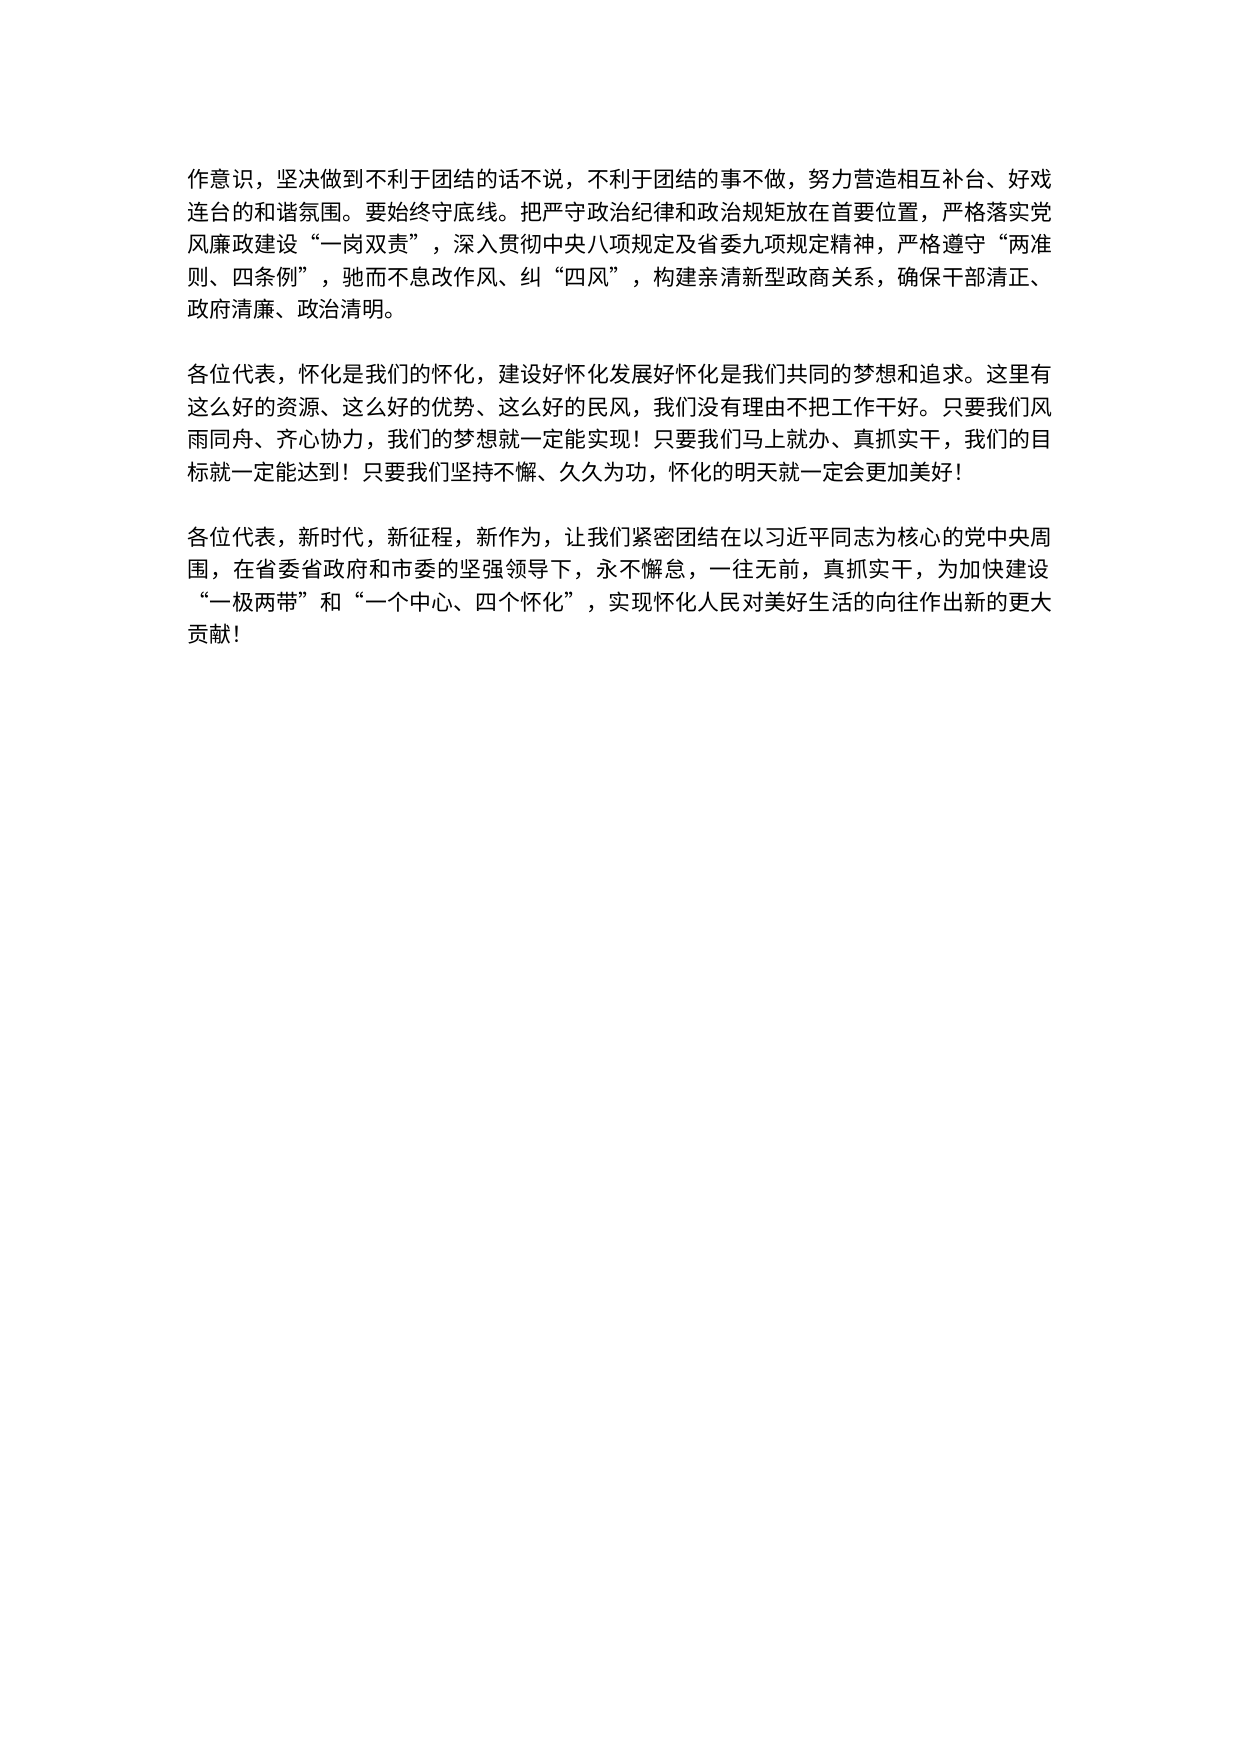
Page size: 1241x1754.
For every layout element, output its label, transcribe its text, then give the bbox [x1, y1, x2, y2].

text 各位代表，怀化是我们的怀化，建设好怀化发展好怀化是我们共同的梦想和追求。这里有这么好的资源、这么好的优势、这么好的民风，我们没有理由不把工作干好。只要我们风雨同舟、齐心协力，我们的梦想就一定能实现！只要我们马上就办、真抓实干，我们的目标就一定能达到！只要我们坚持不懈、久久为功，怀化的明天就一定会更加美好！ [187, 357, 1053, 487]
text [187, 162, 1053, 324]
text 各位代表，新时代，新征程，新作为，让我们紧密团结在以习近平同志为核心的党中央周围，在省委省政府和市委的坚强领导下，永不懈怠，一往无前，真抓实干，为加快建设“一极两带”和“一个中心、四个怀化”，实现怀化人民对美好生活的向往作出新的更大贡献！ [187, 519, 1053, 649]
